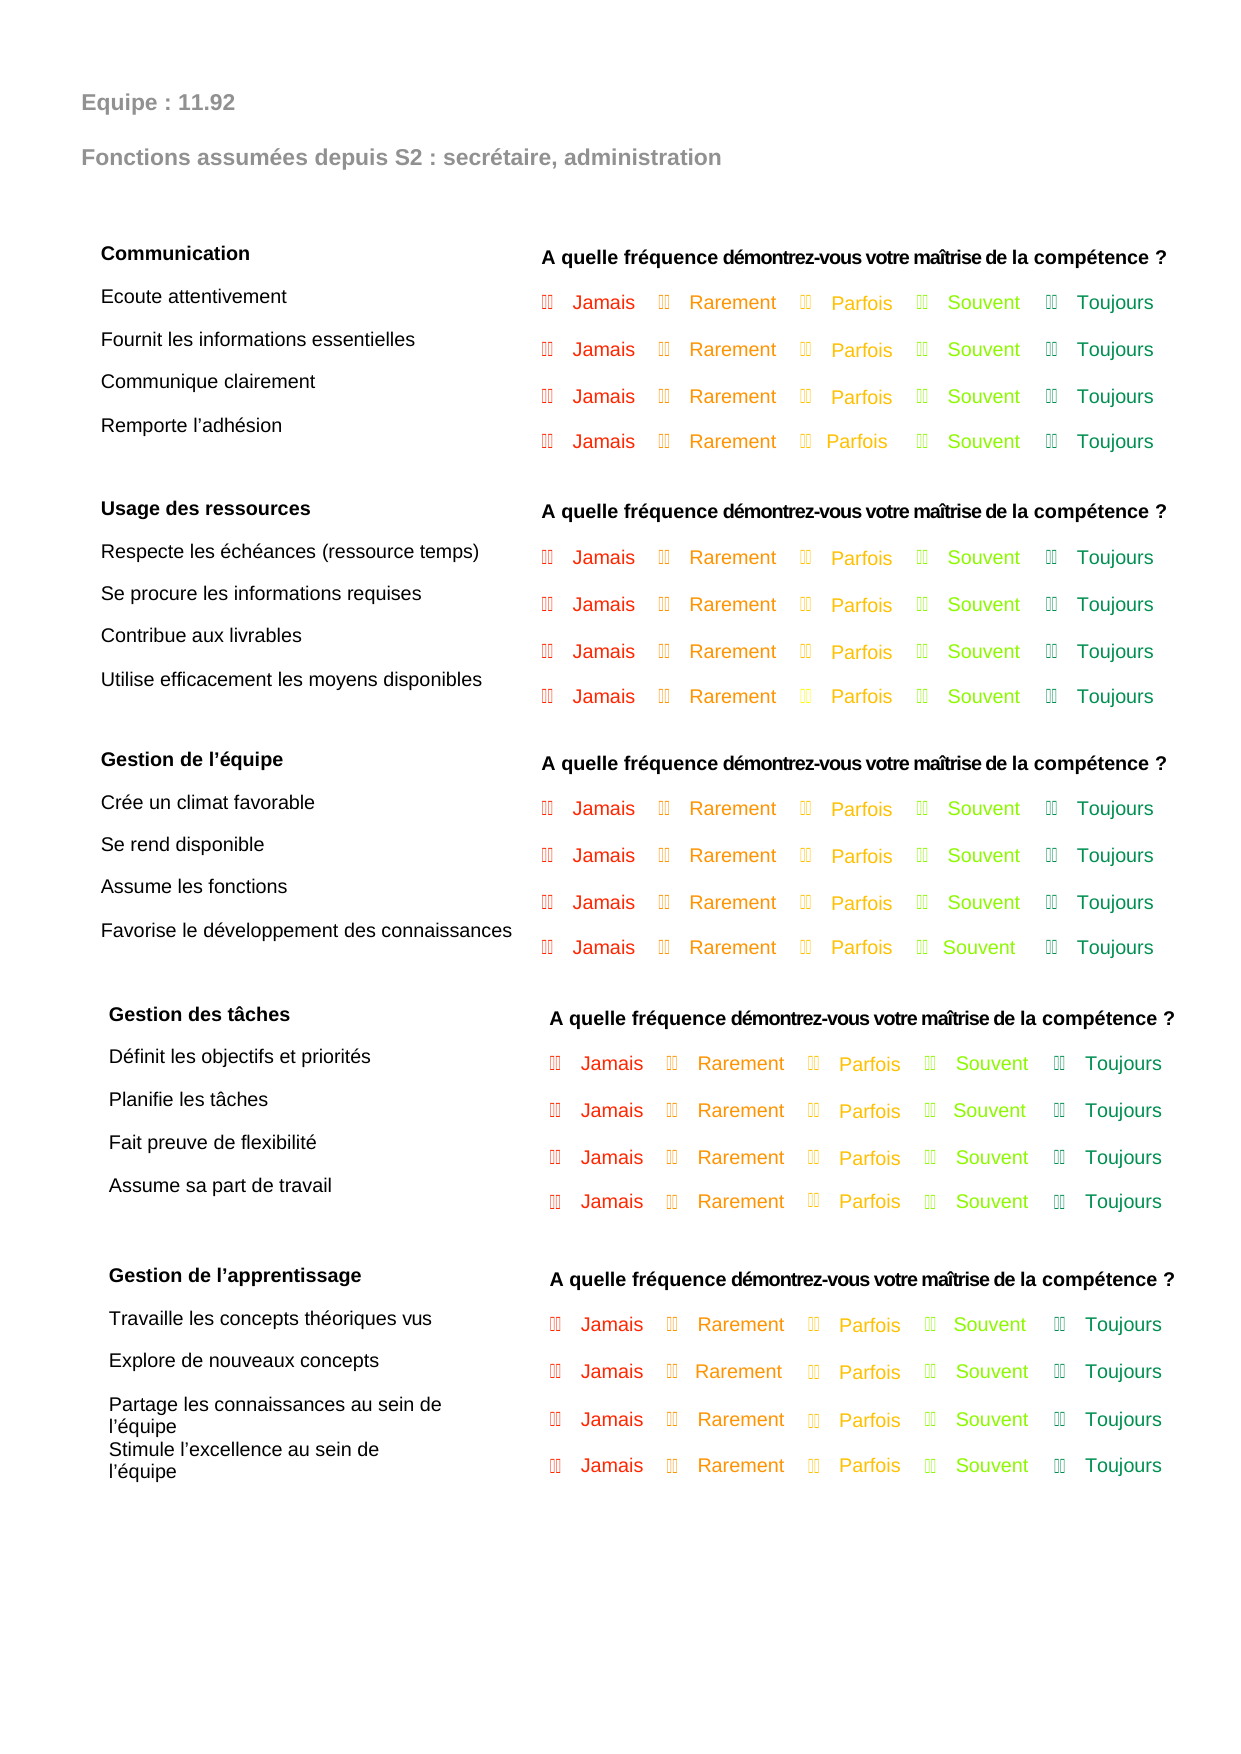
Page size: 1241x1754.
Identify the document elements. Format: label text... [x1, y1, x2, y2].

text Respecte les échéances (ressource temps) [101, 539, 479, 562]
text  Jamais  Rarement  Parfois  Souvent  Toujours [549, 1190, 1209, 1212]
text  Jamais  Rarement  Parfois  Souvent  Toujours [549, 1143, 1209, 1170]
text  Jamais  Rarement  Parfois  Souvent  Toujours [541, 429, 1209, 452]
text Se procure les informations requises [101, 582, 451, 604]
text  Jamais  Rarement  Parfois  Souvent  Toujours [549, 1406, 1209, 1434]
text  Jamais  Rarement  Parfois  Souvent  Toujours [549, 1454, 1209, 1476]
text  Jamais  Rarement  Parfois  Souvent  Toujours [541, 590, 1209, 617]
text Stimule l’excellence au sein de l’équipe [109, 1437, 446, 1482]
text Contribue aux livrables [101, 624, 406, 647]
text  Jamais  Rarement  Parfois  Souvent  Toujours [541, 288, 1209, 316]
text Planifie les tâches [109, 1088, 371, 1111]
text  Jamais  Rarement  Parfois  Souvent  Toujours [541, 684, 1209, 707]
text Communique clairement [101, 370, 414, 393]
text Gestion des tâches [109, 1003, 371, 1025]
text Utilise efficacement les moyens disponibles [101, 667, 479, 690]
text Gestion de l’apprentissage [109, 1264, 446, 1287]
text  Jamais  Rarement  Parfois  Souvent  Toujours [541, 935, 1209, 958]
text Usage des ressources [101, 497, 418, 519]
text  Jamais  Rarement  Parfois  Souvent  Toujours [541, 336, 1209, 362]
text  Jamais  Rarement  Parfois  Souvent  Toujours [541, 543, 1209, 570]
text  Jamais  Rarement  Parfois  Souvent  Toujours [549, 1096, 1209, 1123]
text A quelle fréquence démontrez-vous votre maîtrise de la compétence ? [541, 500, 1209, 523]
text Fournit les informations essentielles [101, 328, 420, 350]
text Fait preuve de flexibilité [109, 1131, 371, 1153]
text Fonctions assumées depuis S2 : secrétaire, administration [81, 144, 820, 170]
text Gestion de l’équipe Crée un climat favorable Se rend disponible Assume les fonctions [101, 748, 318, 898]
text  Jamais  Rarement  Parfois  Souvent  Toujours [541, 794, 1209, 821]
text  Jamais  Rarement  Parfois  Souvent  Toujours [541, 841, 1209, 868]
text Remporte l’adhésion [101, 413, 414, 436]
text A quelle fréquence démontrez-vous votre maîtrise de la compétence ? [549, 1006, 1209, 1029]
text Partage les connaissances au sein de l’équipe [109, 1392, 446, 1437]
text  Jamais  Rarement  Parfois  Souvent  Toujours [549, 1357, 1209, 1386]
text A quelle fréquence démontrez-vous votre maîtrise de la compétence ? [541, 246, 1209, 268]
text Favorise le développement des connaissances [101, 918, 519, 941]
text Assume sa part de travail [109, 1173, 371, 1196]
text Equipe : 11.92 [81, 89, 820, 115]
text A quelle fréquence démontrez-vous votre maîtrise de la compétence ? [549, 1268, 1209, 1290]
text  Jamais  Rarement  Parfois  Souvent  Toujours [549, 1310, 1209, 1337]
text  Jamais  Rarement  Parfois  Souvent  Toujours [541, 382, 1209, 409]
text Travaille les concepts théoriques vus Explore de nouveaux concepts [109, 1307, 449, 1372]
text  Jamais  Rarement  Parfois  Souvent  Toujours [541, 637, 1209, 664]
text Ecoute attentivement [101, 285, 414, 308]
text Communication [101, 242, 414, 265]
text  Jamais  Rarement  Parfois  Souvent  Toujours [549, 1049, 1209, 1076]
text A quelle fréquence démontrez-vous votre maîtrise de la compétence ? [541, 752, 1209, 774]
text Définit les objectifs et priorités [109, 1045, 376, 1068]
text  Jamais  Rarement  Parfois  Souvent  Toujours [541, 888, 1209, 915]
